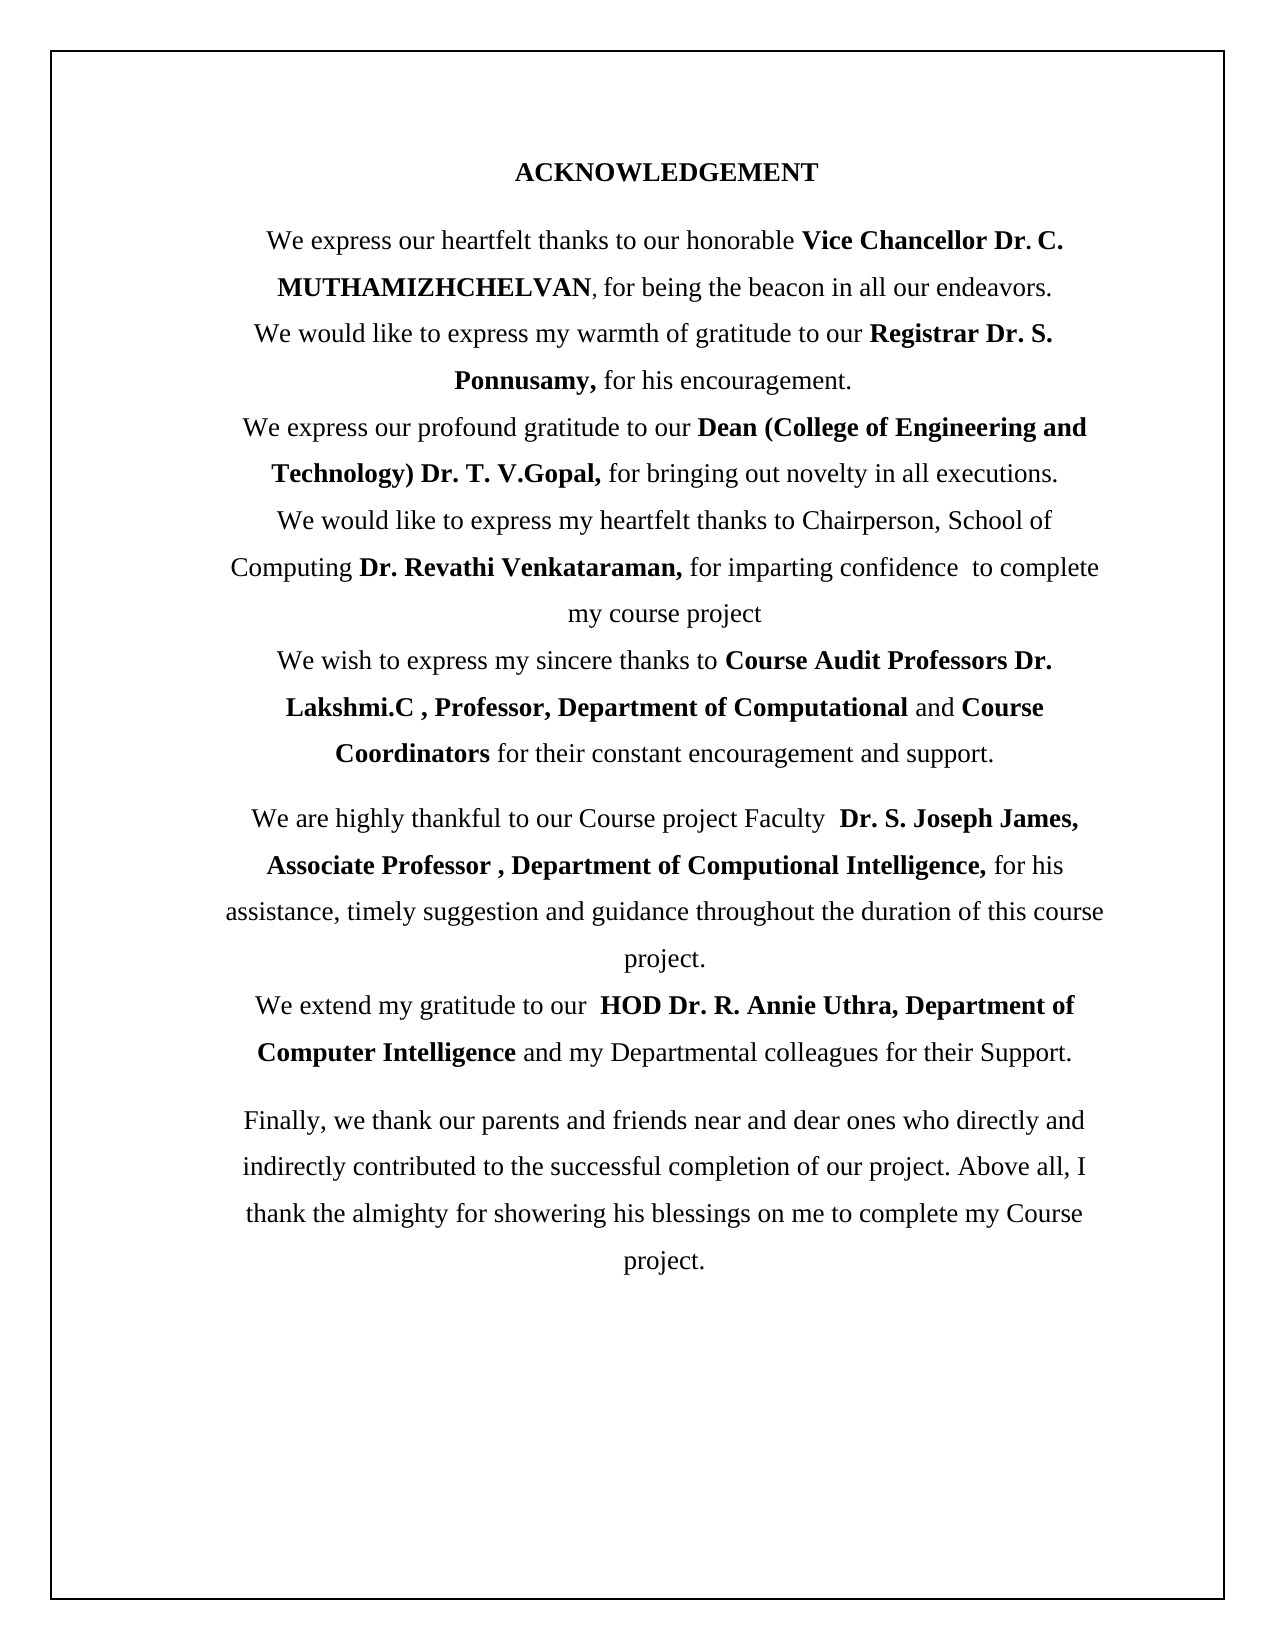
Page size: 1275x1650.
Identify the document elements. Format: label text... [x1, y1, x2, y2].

text Finally, we thank our parents and friends near and dear ones who directly and indirectly contributed to the successful completion of our project. Above all, I thank the almighty for showering his blessings on me to complete my Course project. [220, 1104, 1109, 1275]
text We would like to express my heartfelt thanks to Chairperson, School of Computing Dr. Revathi Venkataraman, for imparting confidence to complete my course project [220, 504, 1109, 628]
text MUTHAMIZHCHELVAN, for being the beacon in all our endeavors. [220, 271, 1110, 302]
text We would like to express my warmth of gratitude to our Registrar Dr. S. Ponnusamy, for his encouragement. [220, 317, 1086, 395]
text We are highly thankful to our Course project Faculty Dr. S. Joseph James, Associate Professor , Department of Computional Intelligence, for his assistance, timely suggestion and guidance throughout the duration of this course project. [220, 802, 1110, 973]
text We wish to express my sincere thanks to Course Audit Professors Dr. Lakshmi.C , Professor, Department of Computational and Course Coordinators for their constant encouragement and support. [220, 644, 1109, 768]
text We extend my gratitude to our HOD Dr. R. Annie Uthra, Department of Computer Intelligence and my Departmental colleagues for their Support. [220, 989, 1110, 1067]
text We express our profound gratitude to our Dean (College of Engineering and Technology) Dr. T. V.Gopal, for bringing out novelty in all executions. [220, 411, 1109, 488]
subtitle ACKNOWLEDGEMENT [277, 156, 1051, 187]
text We express our heartfelt thanks to our honorable Vice Chancellor Dr. C. [220, 224, 1110, 255]
